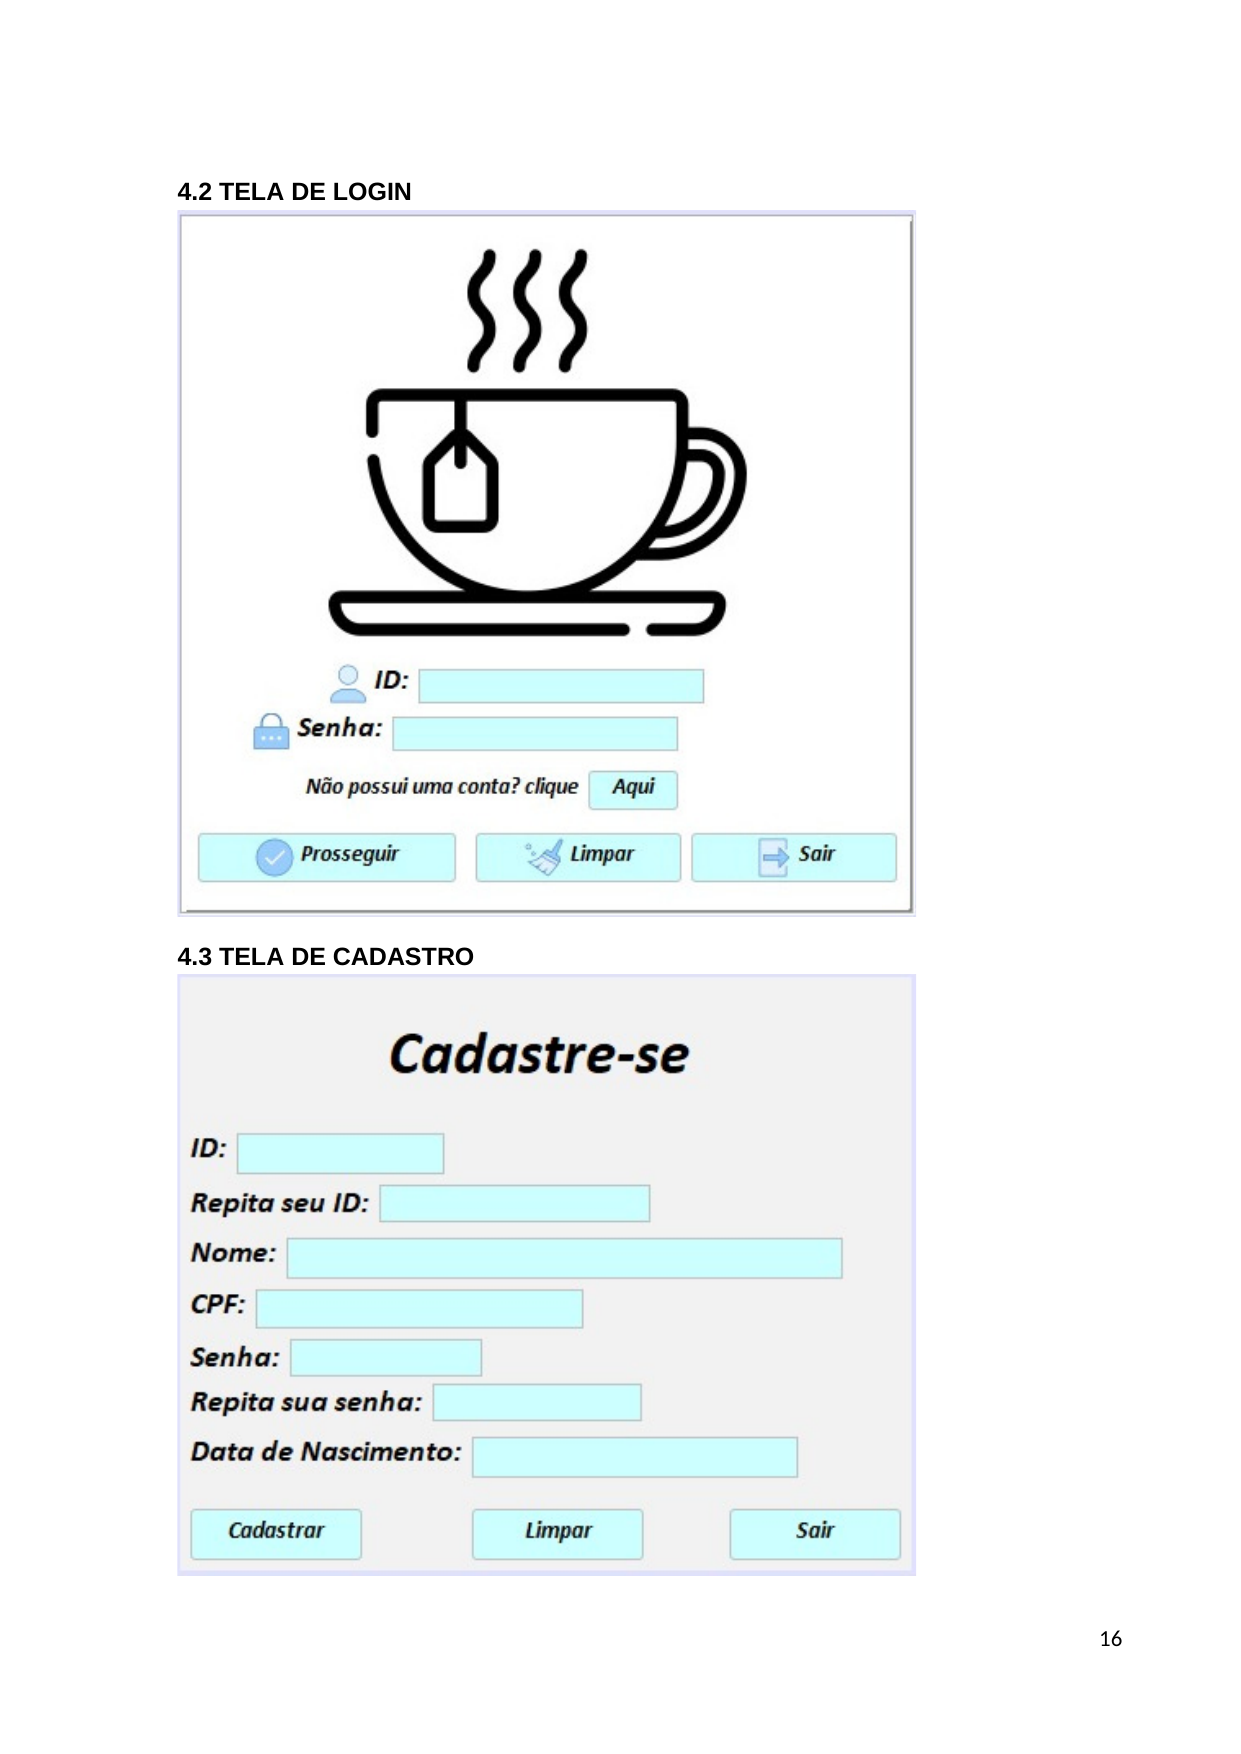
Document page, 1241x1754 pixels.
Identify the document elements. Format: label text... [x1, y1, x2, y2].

text 4.3 TELA DE CADASTRO [177, 941, 1122, 970]
text 4.2 TELA DE LOGIN [177, 177, 1122, 206]
picture [177, 210, 917, 917]
picture [177, 974, 917, 1576]
